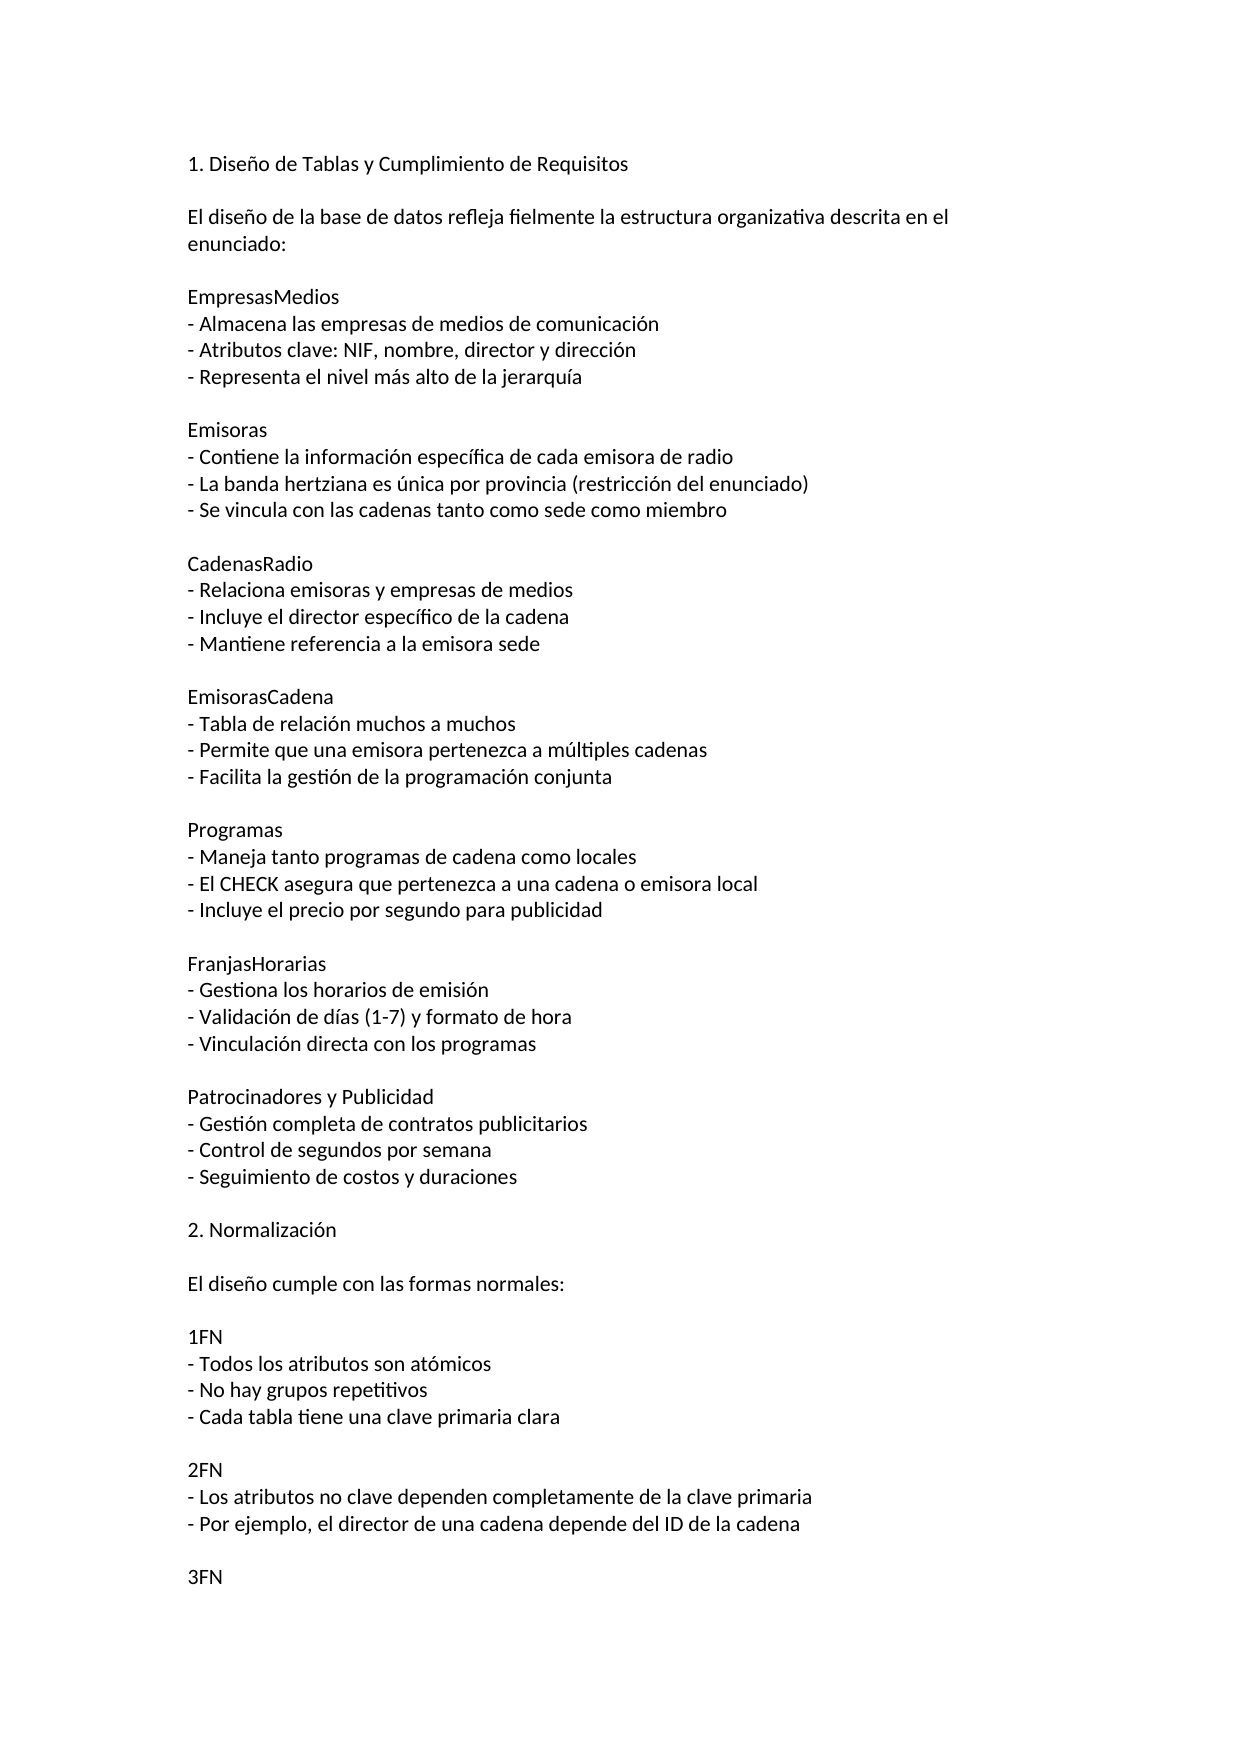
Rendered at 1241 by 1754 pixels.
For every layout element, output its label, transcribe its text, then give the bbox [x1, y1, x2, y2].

text Patrocinadores y Publicidad [187, 1083, 1053, 1110]
text EmisorasCadena [187, 683, 1053, 710]
text - Todos los atributos son atómicos [187, 1350, 1053, 1377]
text - Incluye el director específico de la cadena [187, 603, 1053, 630]
text - La banda hertziana es única por provincia (restricción del enunciado) [187, 470, 1053, 497]
text EmpresasMedios [187, 283, 1053, 310]
text - No hay grupos repetitivos [187, 1377, 1053, 1403]
text - Vinculación directa con los programas [187, 1030, 1053, 1057]
text 2FN [187, 1457, 1053, 1483]
text - Por ejemplo, el director de una cadena depende del ID de la cadena [187, 1510, 1053, 1537]
text - Cada tabla tiene una clave primaria clara [187, 1403, 1053, 1430]
text - Representa el nivel más alto de la jerarquía [187, 363, 1053, 390]
text - Se vincula con las cadenas tanto como sede como miembro [187, 497, 1053, 523]
text 3FN [187, 1563, 1053, 1590]
text - Permite que una emisora pertenezca a múltiples cadenas [187, 737, 1053, 763]
text - Incluye el precio por segundo para publicidad [187, 897, 1053, 923]
text - Gestión completa de contratos publicitarios [187, 1110, 1053, 1137]
text - El CHECK asegura que pertenezca a una cadena o emisora local [187, 870, 1053, 897]
text - Los atributos no clave dependen completamente de la clave primaria [187, 1483, 1053, 1510]
text - Relaciona emisoras y empresas de medios [187, 577, 1053, 603]
text El diseño de la base de datos refleja fielmente la estructura organizativa descrita en el enunciado: [187, 203, 1053, 257]
text - Atributos clave: NIF, nombre, director y dirección [187, 337, 1053, 363]
text - Almacena las empresas de medios de comunicación [187, 310, 1053, 337]
text Emisoras [187, 417, 1053, 443]
text CadenasRadio [187, 550, 1053, 577]
text - Seguimiento de costos y duraciones [187, 1163, 1053, 1190]
text 2. Normalización [187, 1217, 1053, 1243]
text - Contiene la información específica de cada emisora de radio [187, 443, 1053, 470]
text - Control de segundos por semana [187, 1137, 1053, 1163]
text - Mantiene referencia a la emisora sede [187, 630, 1053, 657]
text - Facilita la gestión de la programación conjunta [187, 763, 1053, 790]
text - Tabla de relación muchos a muchos [187, 710, 1053, 737]
text - Maneja tanto programas de cadena como locales [187, 843, 1053, 870]
text - Gestiona los horarios de emisión [187, 977, 1053, 1003]
text 1. Diseño de Tablas y Cumplimiento de Requisitos [187, 150, 1053, 177]
text 1FN [187, 1323, 1053, 1350]
text - Validación de días (1-7) y formato de hora [187, 1003, 1053, 1030]
text El diseño cumple con las formas normales: [187, 1270, 1053, 1297]
text FranjasHorarias [187, 950, 1053, 977]
text Programas [187, 817, 1053, 843]
